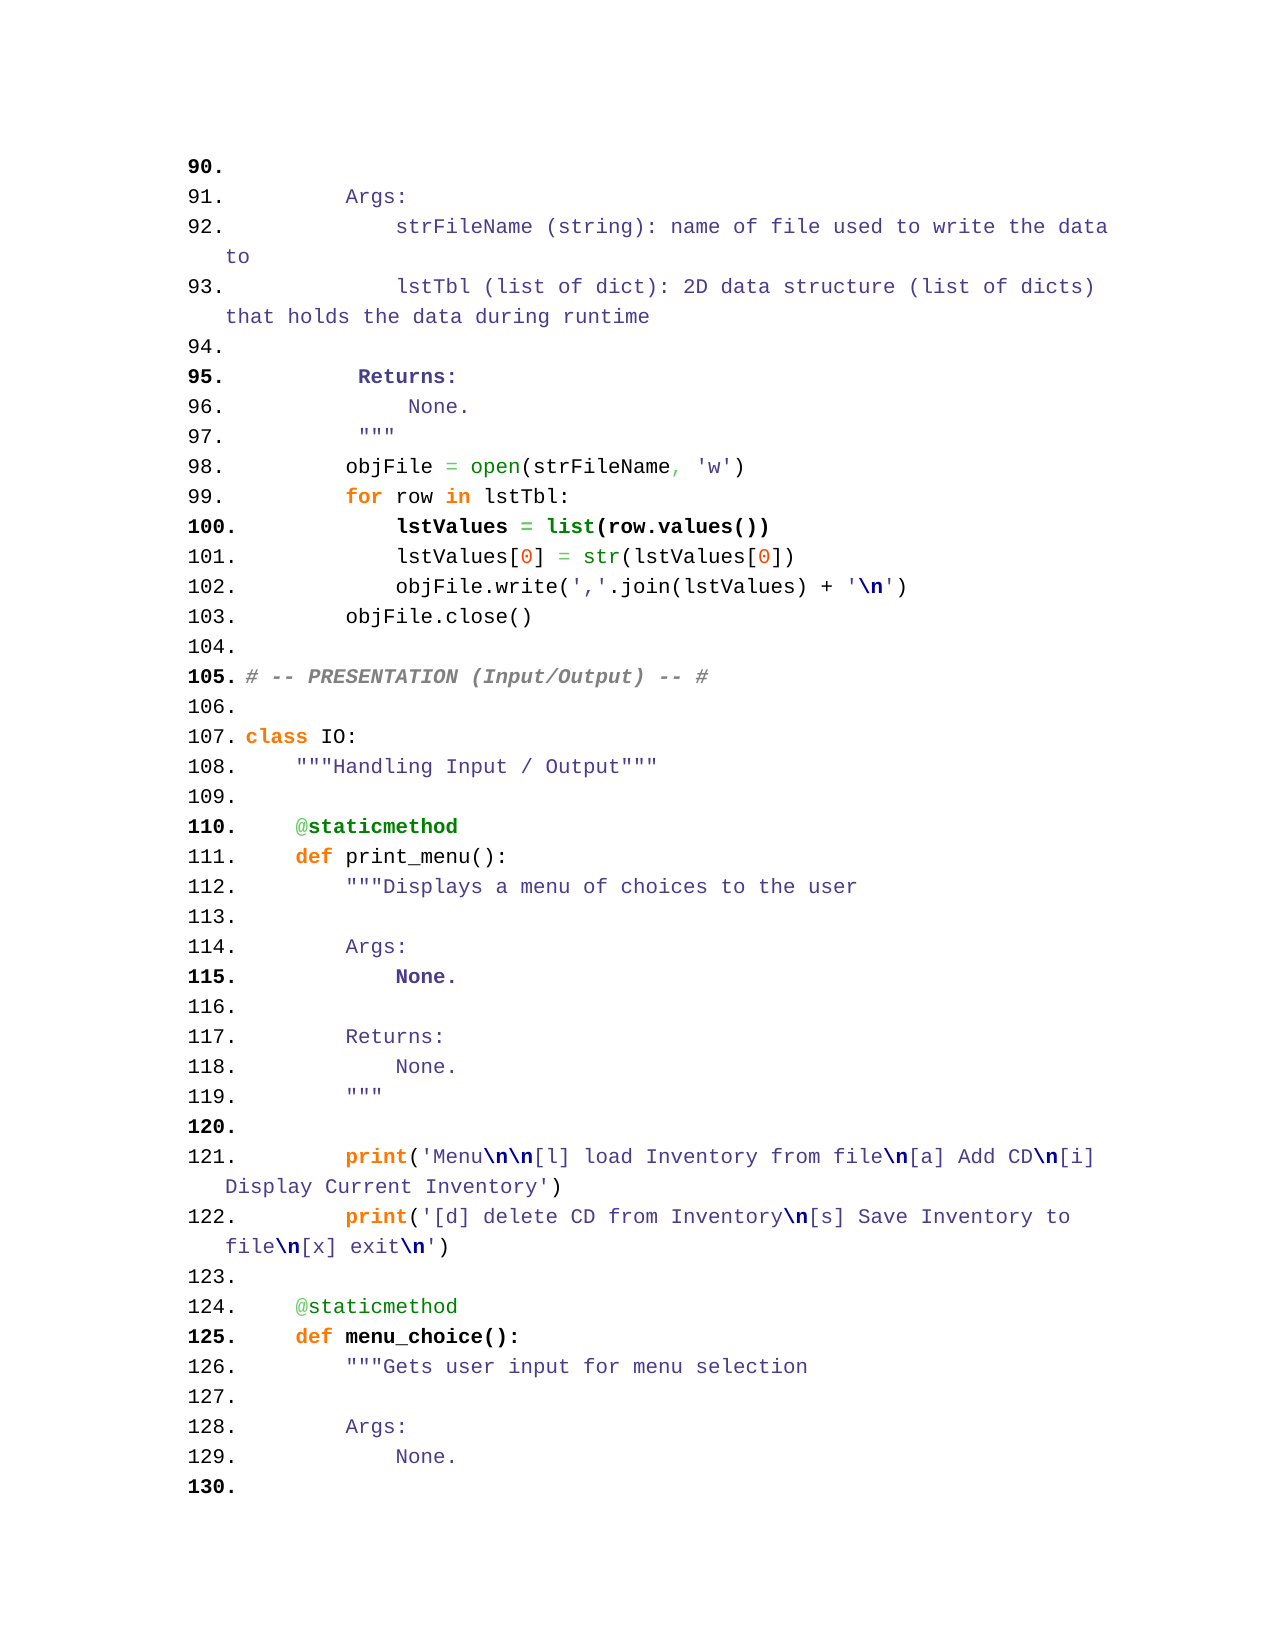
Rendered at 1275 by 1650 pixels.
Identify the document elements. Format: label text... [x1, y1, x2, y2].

list """ [187, 1080, 1125, 1110]
list for row in lstTbl: [187, 480, 1125, 510]
list None. [187, 390, 1125, 420]
list lstTbl (list of dict): 2D data structure (list of dicts) that holds the data during runtime [187, 270, 1125, 330]
list None. [187, 960, 1125, 990]
list Args: [187, 180, 1125, 210]
list objFile.close() [187, 600, 1125, 630]
list objFile.write(','.join(lstValues) + '\n') [187, 570, 1125, 600]
list class IO: [187, 720, 1125, 750]
list lstValues[0] = str(lstValues[0]) [187, 540, 1125, 570]
list """Gets user input for menu selection [187, 1350, 1125, 1380]
list Returns: [187, 360, 1125, 390]
list lstValues = list(row.values()) [187, 510, 1125, 540]
list # -- PRESENTATION (Input/Output) -- # [187, 660, 1125, 690]
list Returns: [187, 1020, 1125, 1050]
list print('[d] delete CD from Inventory\n[s] Save Inventory to file\n[x] exit\n') [187, 1200, 1125, 1260]
list @staticmethod [187, 810, 1125, 840]
list def menu_choice(): [187, 1320, 1125, 1350]
list None. [187, 1440, 1125, 1470]
list """Displays a menu of choices to the user [187, 870, 1125, 900]
list @staticmethod [187, 1290, 1125, 1320]
list objFile = open(strFileName, 'w') [187, 450, 1125, 480]
list """Handling Input / Output""" [187, 750, 1125, 780]
list def print_menu(): [187, 840, 1125, 870]
list Args: [187, 1410, 1125, 1440]
list None. [187, 1050, 1125, 1080]
list print('Menu\n\n[l] load Inventory from file\n[a] Add CD\n[i] Display Current Inventory') [187, 1140, 1125, 1200]
list strFileName (string): name of file used to write the data to [187, 210, 1125, 270]
list Args: [187, 930, 1125, 960]
list """ [187, 420, 1125, 450]
